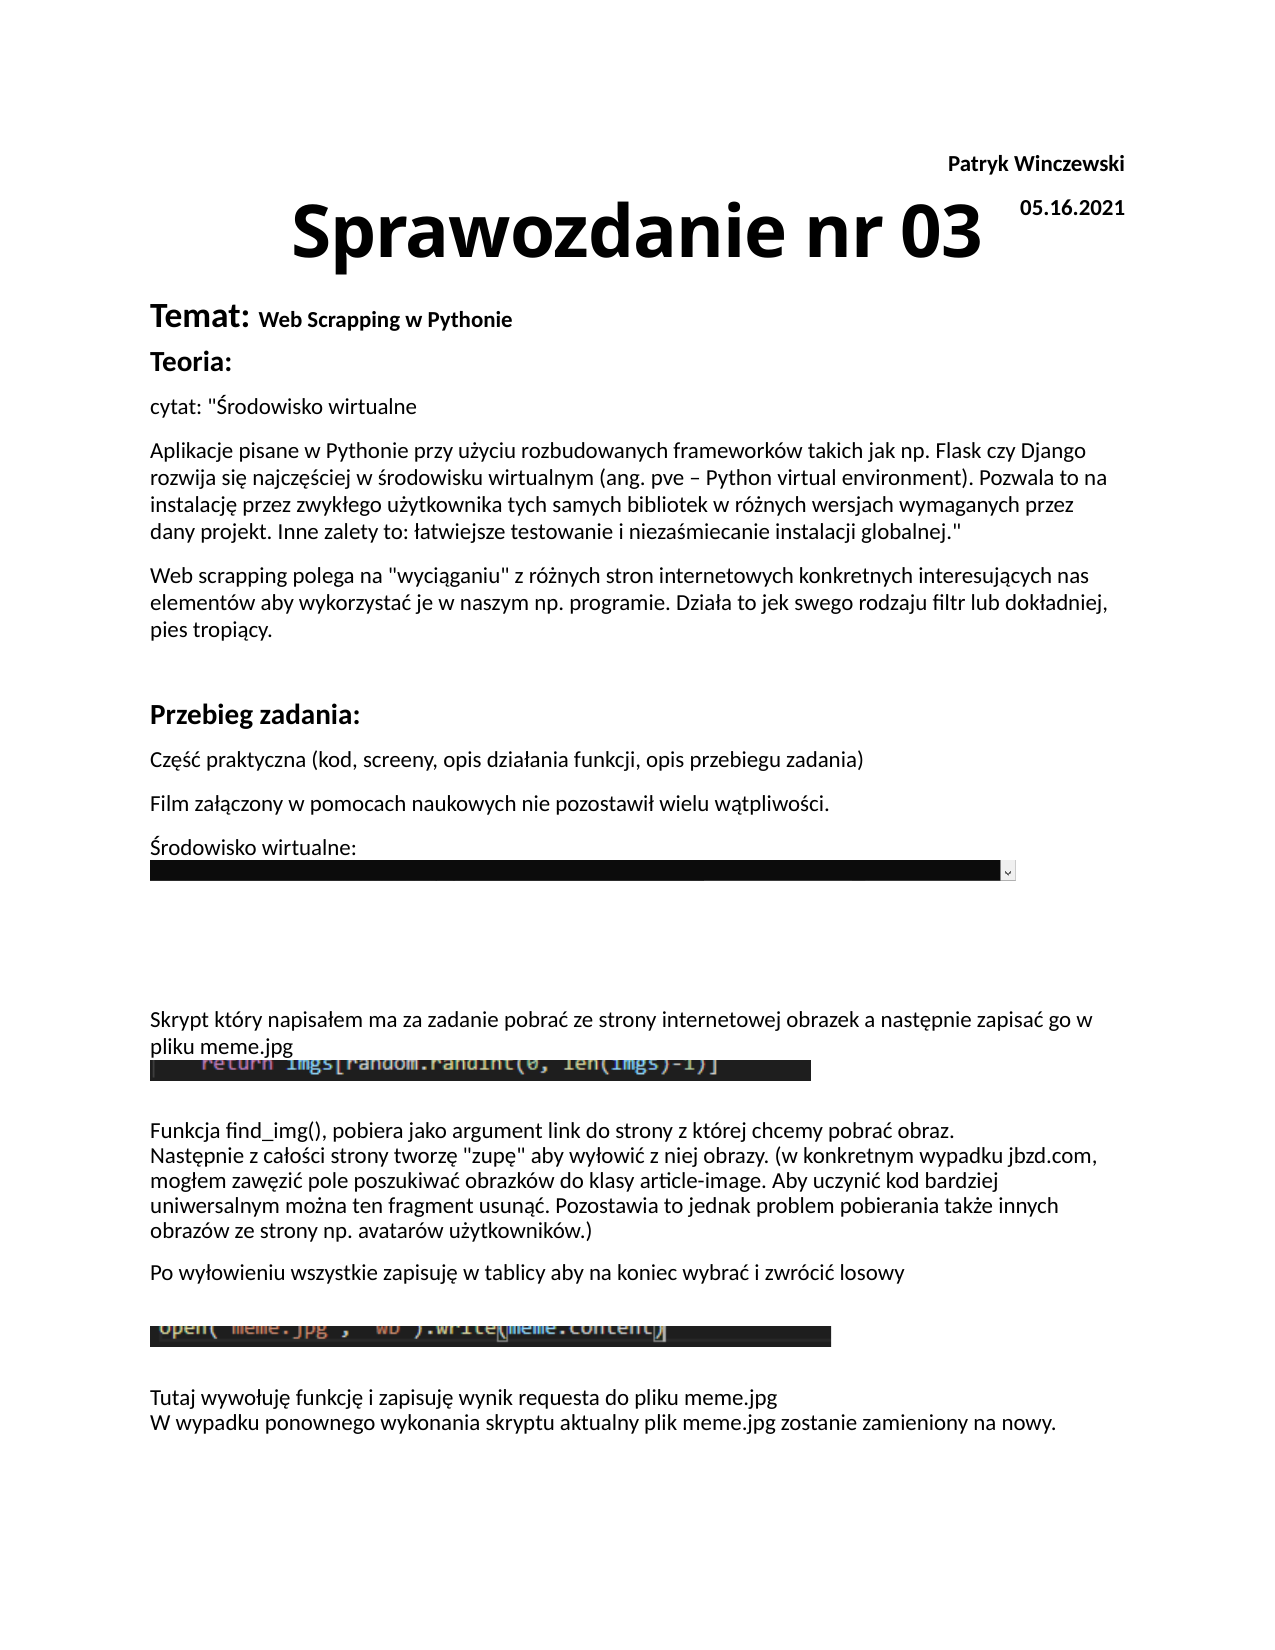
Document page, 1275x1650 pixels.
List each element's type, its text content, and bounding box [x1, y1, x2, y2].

text Patryk Winczewski [150, 150, 1125, 177]
text Po wyłowieniu wszystkie zapisuję w tablicy aby na koniec wybrać i zwrócić losowy [150, 1260, 1125, 1285]
text Środowisko wirtualne: [150, 834, 1125, 861]
text Web scrapping polega na "wyciąganiu" z różnych stron internetowych konkretnych interesujących nas elementów aby wykorzystać je w naszym np. programie. Działa to jek swego rodzaju filtr lub dokładniej, pies tropiący. [150, 561, 1125, 642]
text Tutaj wywołuję funkcję i zapisuję wynik requesta do pliku meme.jpg W wypadku ponownego wykonania skryptu aktualny plik meme.jpg zostanie zamieniony na nowy. [150, 1385, 1125, 1435]
text Przebieg zadania: [150, 703, 1125, 730]
text Aplikacje pisane w Pythonie przy użyciu rozbudowanych frameworków takich jak np. Flask czy Django rozwija się najczęściej w środowisku wirtualnym (ang. pve – Python virtual environment). Pozwala to na instalację przez zwykłego użytkownika tych samych bibliotek w różnych wersjach wymaganych przez dany projekt. Inne zalety to: łatwiejsze testowanie i niezaśmiecanie instalacji globalnej." [150, 437, 1125, 545]
text Film załączony w pomocach naukowych nie pozostawił wielu wątpliwości. [150, 790, 1125, 817]
text Część praktyczna (kod, screeny, opis działania funkcji, opis przebiegu zadania) [150, 746, 1125, 773]
text Temat: Web Scrapping w Pythonie [150, 306, 1125, 333]
text 05.16.2021 [150, 194, 1125, 221]
text Sprawozdanie nr 03 [150, 237, 336, 262]
text cytat: "Środowisko wirtualne [150, 393, 1125, 420]
text Skrypt który napisałem ma za zadanie pobrać ze strony internetowej obrazek a następnie zapisać go w pliku meme.jpg [150, 1006, 1125, 1060]
text Sprawozdanie nr 03 [346, 237, 1125, 262]
text Funkcja find_img(), pobiera jako argument link do strony z której chcemy pobrać obraz. Następnie z całości strony tworzę "zupę" aby wyłowić z niej obrazy. (w konkretnym wypadku jbzd.com, mogłem zawęzić pole poszukiwać obrazków do klasy article-image. Aby uczynić kod bardziej uniwersalnym można ten fragment usunąć. Pozostawia to jednak problem pobierania także innych obrazów ze strony np. avatarów użytkowników.) [150, 1118, 1125, 1243]
text Teoria: [150, 349, 1125, 377]
